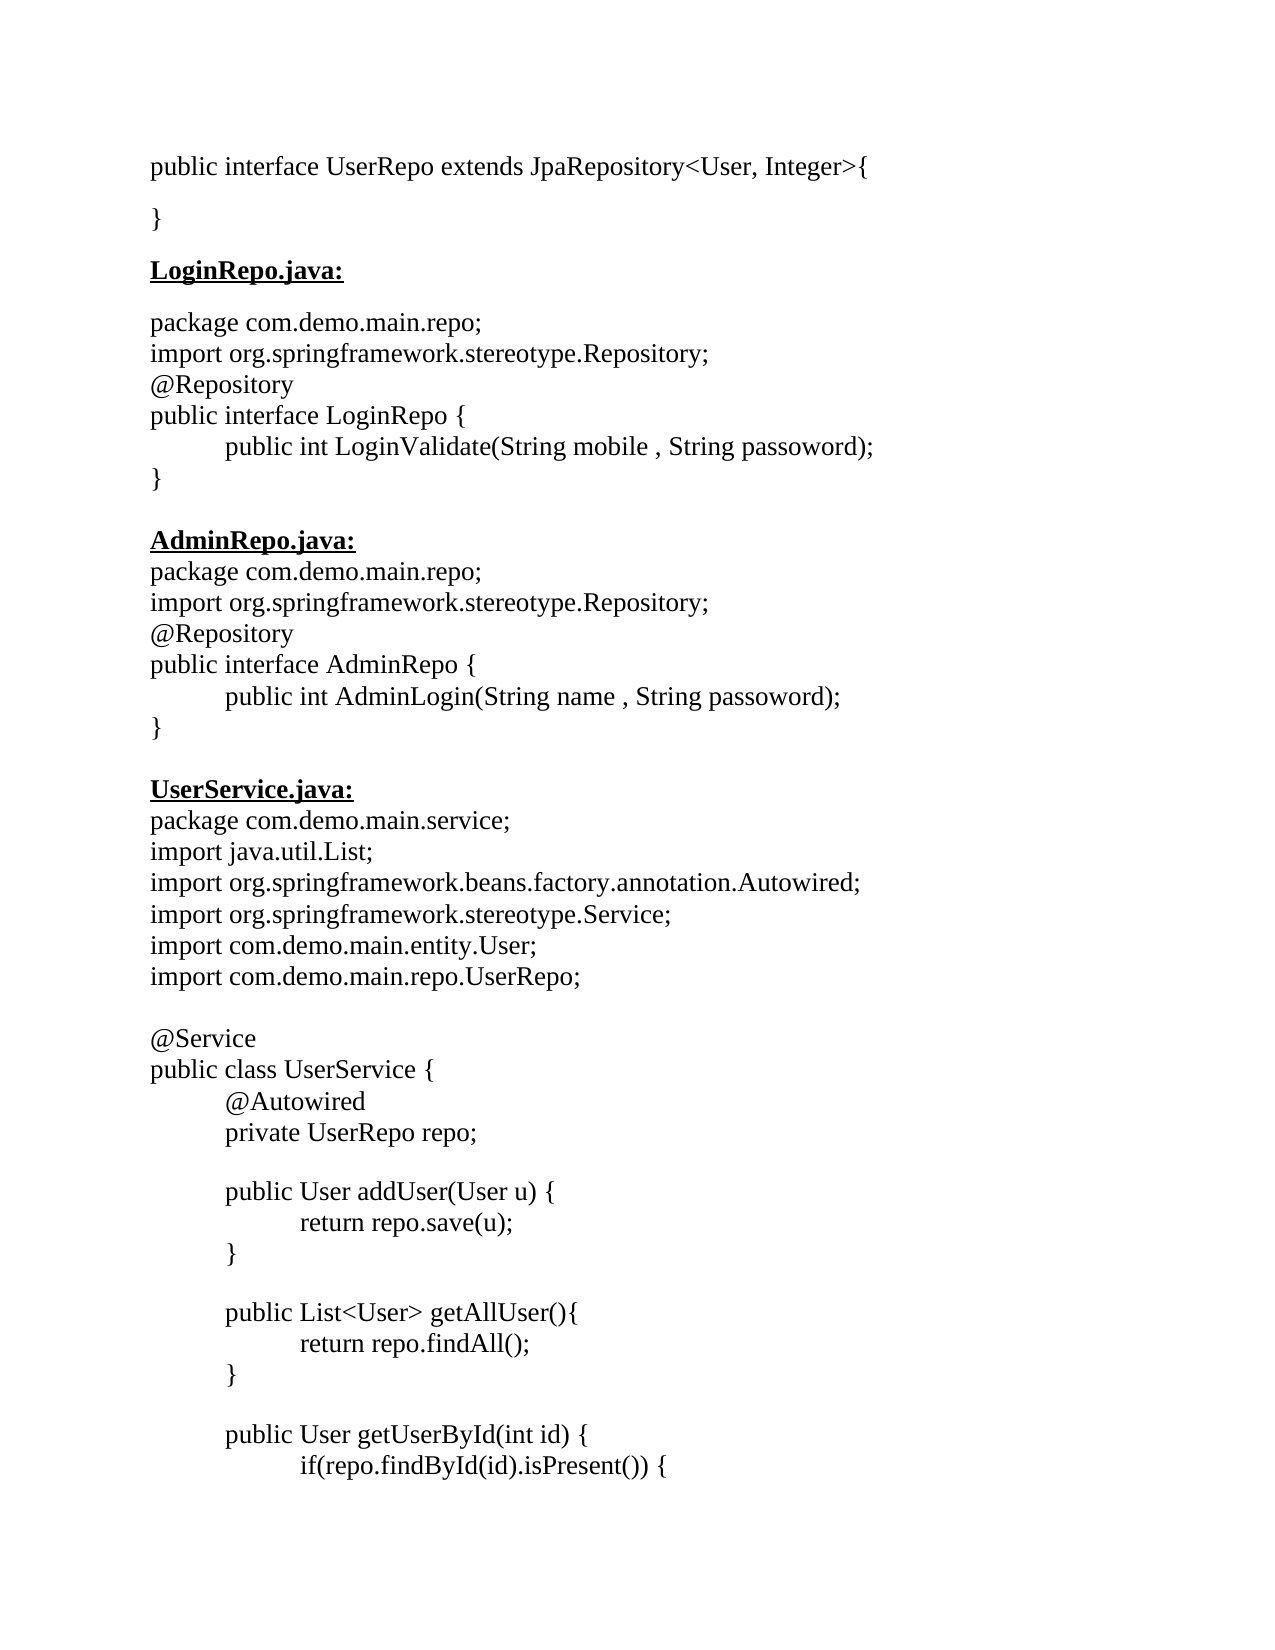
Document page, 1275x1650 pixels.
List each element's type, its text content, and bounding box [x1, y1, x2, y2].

text public class UserService { [150, 1053, 1125, 1084]
text public int AdminLogin(String name , String passoword); [150, 680, 1125, 711]
text import org.springframework.stereotype.Repository; [150, 586, 1125, 617]
text package com.demo.main.repo; [150, 306, 1125, 337]
text LoginRepo.java: [150, 254, 1125, 285]
text } [150, 202, 1125, 233]
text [150, 337, 1125, 368]
text return repo.save(u); [150, 1206, 1125, 1237]
text UserService.java: [150, 773, 1125, 804]
text public int LoginValidate(String mobile , String passoword); [150, 431, 1125, 462]
text @Repository [150, 617, 1125, 648]
text @Service [150, 1022, 1125, 1053]
text public List<User> getAllUser(){ [150, 1296, 1125, 1327]
text public User addUser(User u) { [150, 1175, 1125, 1206]
text public interface AdminRepo { [150, 648, 1125, 680]
text public interface UserRepo extends JpaRepository<User, Integer>{ [150, 150, 1125, 181]
text import com.demo.main.entity.User; [150, 929, 1125, 960]
text @Autowired [150, 1084, 1125, 1116]
text package com.demo.main.service; [150, 804, 1125, 835]
text } [150, 1359, 1125, 1390]
text return repo.findAll(); [150, 1327, 1125, 1359]
text import java.util.List; [150, 835, 1125, 867]
text if(repo.findById(id).isPresent()) { [150, 1449, 1125, 1480]
text @Repository [150, 368, 1125, 399]
text package com.demo.main.repo; [150, 555, 1125, 586]
text } [150, 1237, 1125, 1268]
text import org.springframework.stereotype.Service; [150, 898, 1125, 929]
text public interface LoginRepo { [150, 399, 1125, 431]
text AdminRepo.java: [150, 524, 1125, 555]
text import com.demo.main.repo.UserRepo; [150, 960, 1125, 991]
text public User getUserById(int id) { [150, 1418, 1125, 1449]
text } [150, 711, 1125, 742]
text import org.springframework.beans.factory.annotation.Autowired; [150, 867, 1125, 898]
text private UserRepo repo; [150, 1116, 1125, 1147]
text } [150, 462, 1125, 493]
